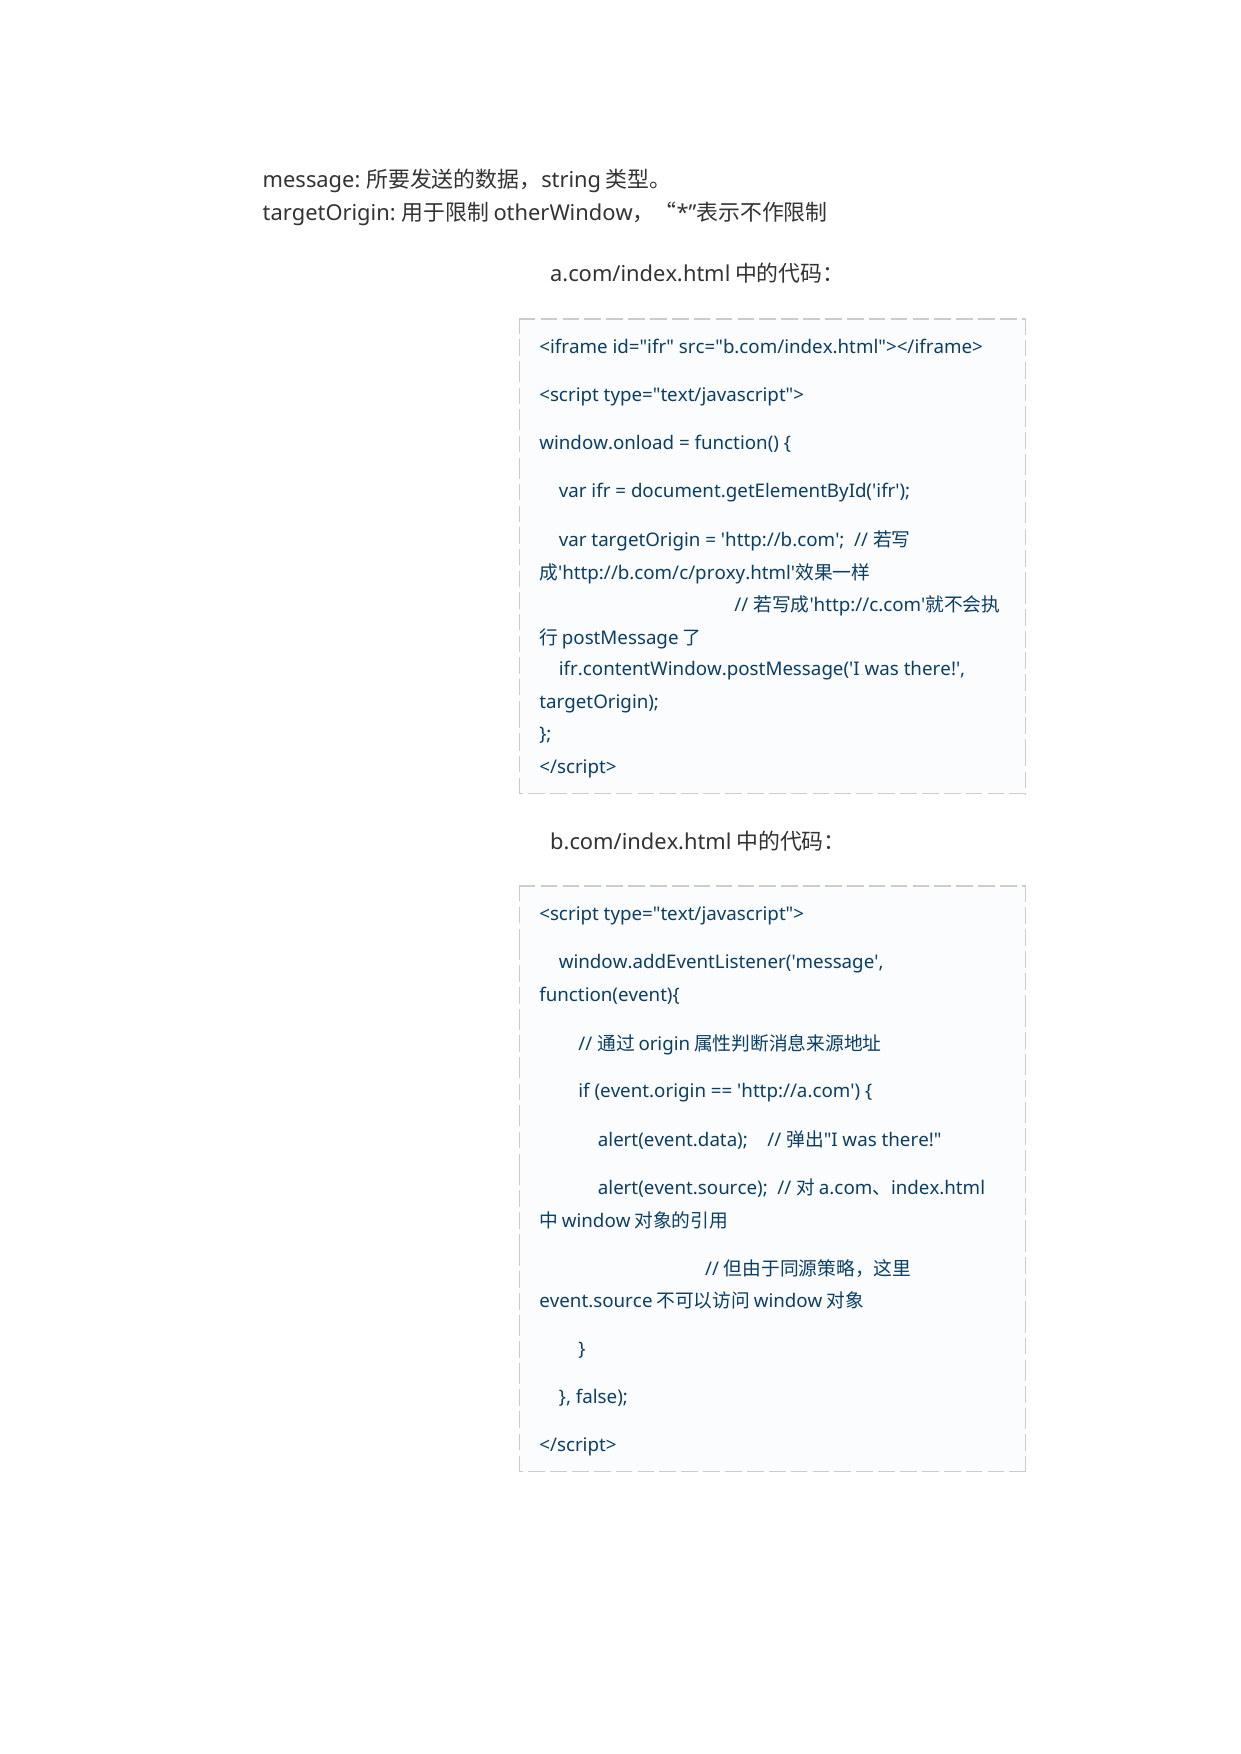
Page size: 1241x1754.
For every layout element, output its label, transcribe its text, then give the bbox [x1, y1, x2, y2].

text } [519, 1319, 1026, 1364]
text b.com/index.html中的代码： [500, 823, 1053, 856]
text <script type="text/javascript"> [519, 885, 1026, 929]
text }; [519, 705, 1026, 738]
text }, false); [519, 1368, 1026, 1412]
text </script> [519, 1416, 1026, 1472]
text a.com/index.html中的代码： [500, 256, 1053, 289]
text </script> [519, 738, 1026, 794]
text alert(event.data); // 弹出"I was there!" [519, 1110, 1026, 1154]
text window.addEventListener('message', function(event){ [519, 933, 1026, 1010]
text <iframe id="ifr" src="b.com/index.html"></iframe> [519, 318, 1026, 362]
text window.onload = function() { [519, 414, 1026, 458]
text <script type="text/javascript"> [519, 366, 1026, 410]
text if (event.origin == 'http://a.com') { [519, 1062, 1026, 1106]
text // 若写成'http://c.com'就不会执行postMessage了 [519, 575, 1026, 640]
text // 但由于同源策略，这里event.source不可以访问window对象 [519, 1239, 1026, 1316]
text // 通过origin属性判断消息来源地址 [519, 1014, 1026, 1058]
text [262, 162, 1053, 227]
text var ifr = document.getElementById('ifr'); [519, 462, 1026, 507]
text var targetOrigin = 'http://b.com'; // 若写成'http://b.com/c/proxy.html'效果一样 [519, 510, 1026, 575]
text ifr.contentWindow.postMessage('I was there!', targetOrigin); [519, 640, 1026, 705]
text alert(event.source); // 对a.com、index.html中window对象的引用 [519, 1158, 1026, 1235]
